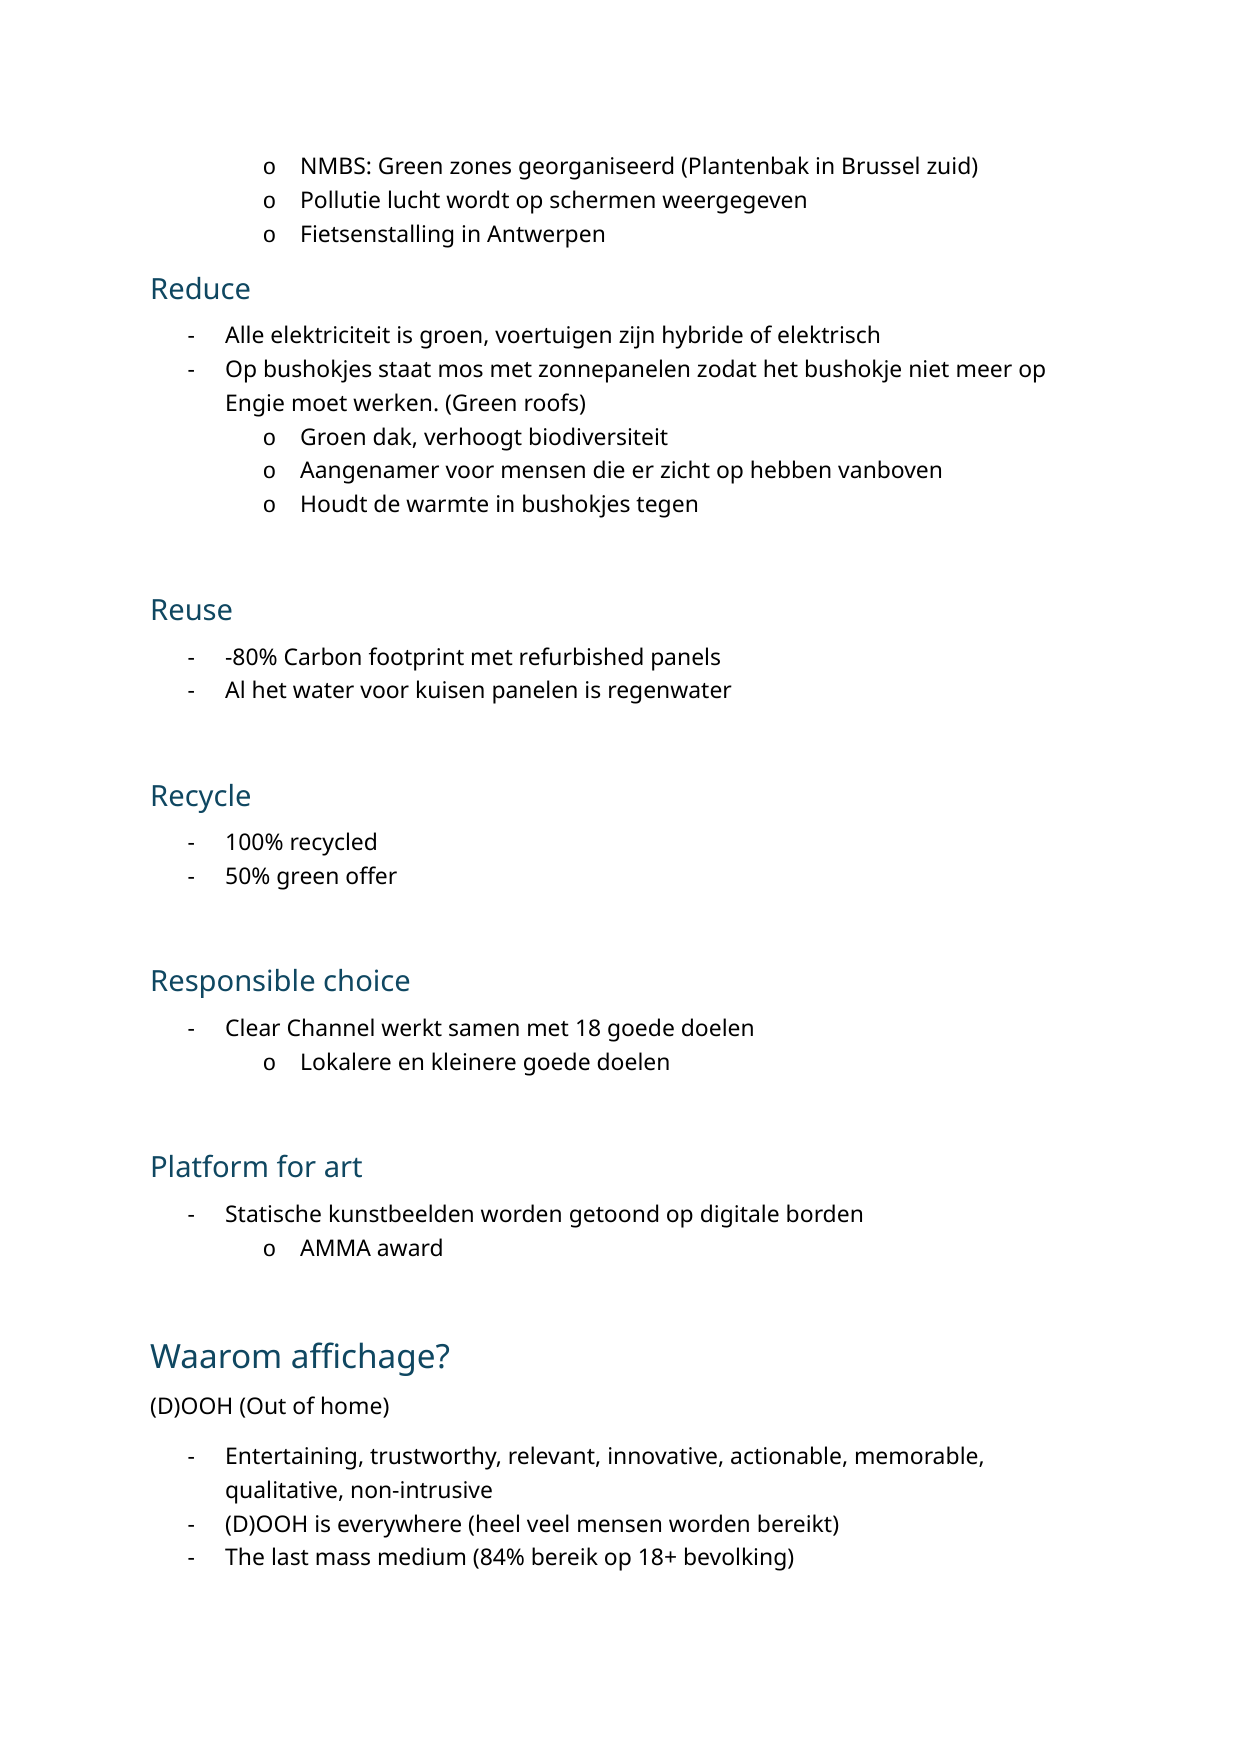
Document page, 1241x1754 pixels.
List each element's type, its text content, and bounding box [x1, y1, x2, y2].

list (D)OOH is everywhere (heel veel mensen worden bereikt) [187, 1508, 1090, 1539]
subtitle Platform for art [150, 1147, 1090, 1186]
list Clear Channel werkt samen met 18 goede doelen [187, 1012, 1090, 1043]
list 100% recycled [187, 826, 1090, 857]
text (D)OOH (Out of home) [150, 1390, 1090, 1421]
list The last mass medium (84% bereik op 18+ bevolking) [187, 1541, 1090, 1573]
list Houdt de warmte in bushokjes tegen [262, 488, 1090, 520]
list Lokalere en kleinere goede doelen [262, 1046, 1090, 1077]
list 50% green offer [187, 860, 1090, 891]
list Statische kunstbeelden worden getoond op digitale borden [187, 1198, 1090, 1229]
list Groen dak, verhoogt biodiversiteit [262, 421, 1090, 452]
list Alle elektriciteit is groen, voertuigen zijn hybride of elektrisch [187, 319, 1090, 351]
list NMBS: Green zones georganiseerd (Plantenbak in Brussel zuid) [262, 150, 1090, 181]
list Pollutie lucht wordt op schermen weergegeven [262, 184, 1090, 215]
list Fietsenstalling in Antwerpen [262, 218, 1090, 249]
list Op bushokjes staat mos met zonnepanelen zodat het bushokje niet meer op Engie moet werken. (Green roofs) [187, 353, 1090, 418]
subtitle Waarom affichage? [150, 1332, 1090, 1378]
subtitle Reduce [150, 268, 1090, 308]
list -80% Carbon footprint met refurbished panels [187, 640, 1090, 672]
list AMMA award [262, 1231, 1090, 1263]
list Aangenamer voor mensen die er zicht op hebben vanboven [262, 454, 1090, 486]
subtitle Responsible choice [150, 961, 1090, 1000]
subtitle Recycle [150, 775, 1090, 815]
list Al het water voor kuisen panelen is regenwater [187, 674, 1090, 705]
subtitle Reuse [150, 589, 1090, 629]
list Entertaining, trustworthy, relevant, innovative, actionable, memorable, qualitative, non-intrusive [187, 1440, 1090, 1505]
